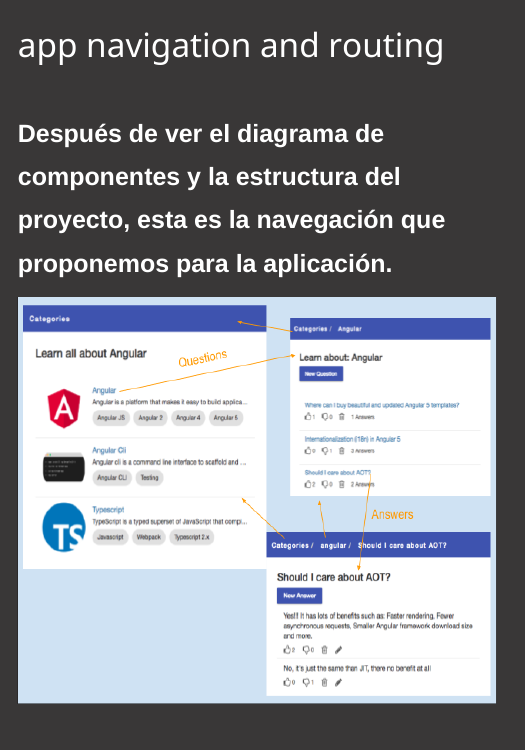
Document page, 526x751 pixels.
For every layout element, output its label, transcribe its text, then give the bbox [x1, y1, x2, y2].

subtitle app navigation and routing [18, 22, 507, 67]
picture [17, 297, 497, 704]
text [18, 119, 507, 703]
